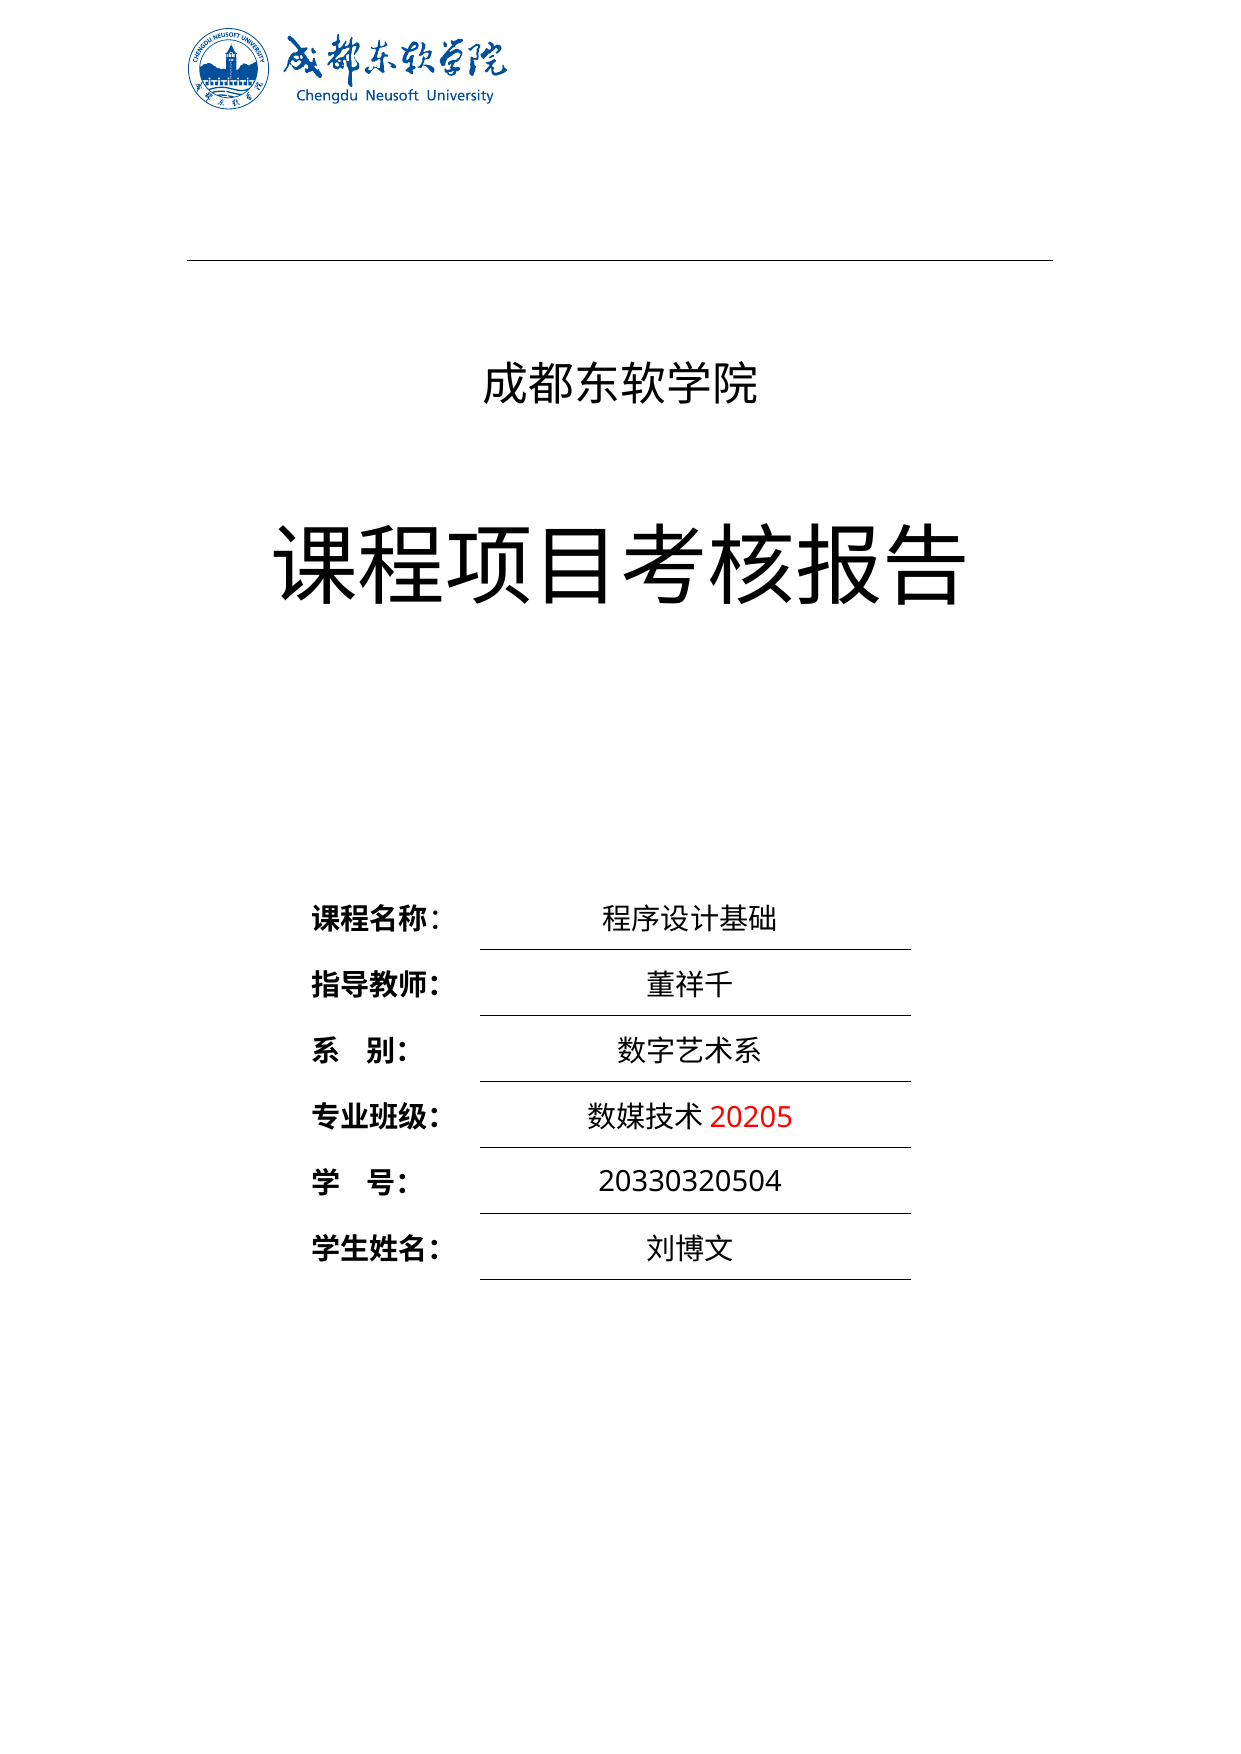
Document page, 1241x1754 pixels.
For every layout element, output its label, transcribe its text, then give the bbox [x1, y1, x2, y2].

table_cell 指导教师： [311, 949, 480, 1015]
table_header 课程名称： [311, 884, 480, 949]
table_cell 刘博文 [480, 1214, 911, 1279]
table_cell 系 别： [311, 1015, 480, 1081]
table_cell 学生姓名： [311, 1213, 480, 1279]
table_cell 20330320504 [480, 1148, 911, 1213]
table_cell 学 号： [311, 1147, 480, 1213]
table_cell 数字艺术系 [480, 1016, 911, 1081]
text 课程项目考核报告 [187, 494, 1053, 624]
table_cell 数媒技术20205 [480, 1082, 911, 1147]
text 成都东软学院 [187, 331, 1053, 429]
table_header 程序设计基础 [480, 884, 911, 949]
table_cell 董祥千 [480, 950, 911, 1015]
table_cell 专业班级： [311, 1081, 480, 1147]
